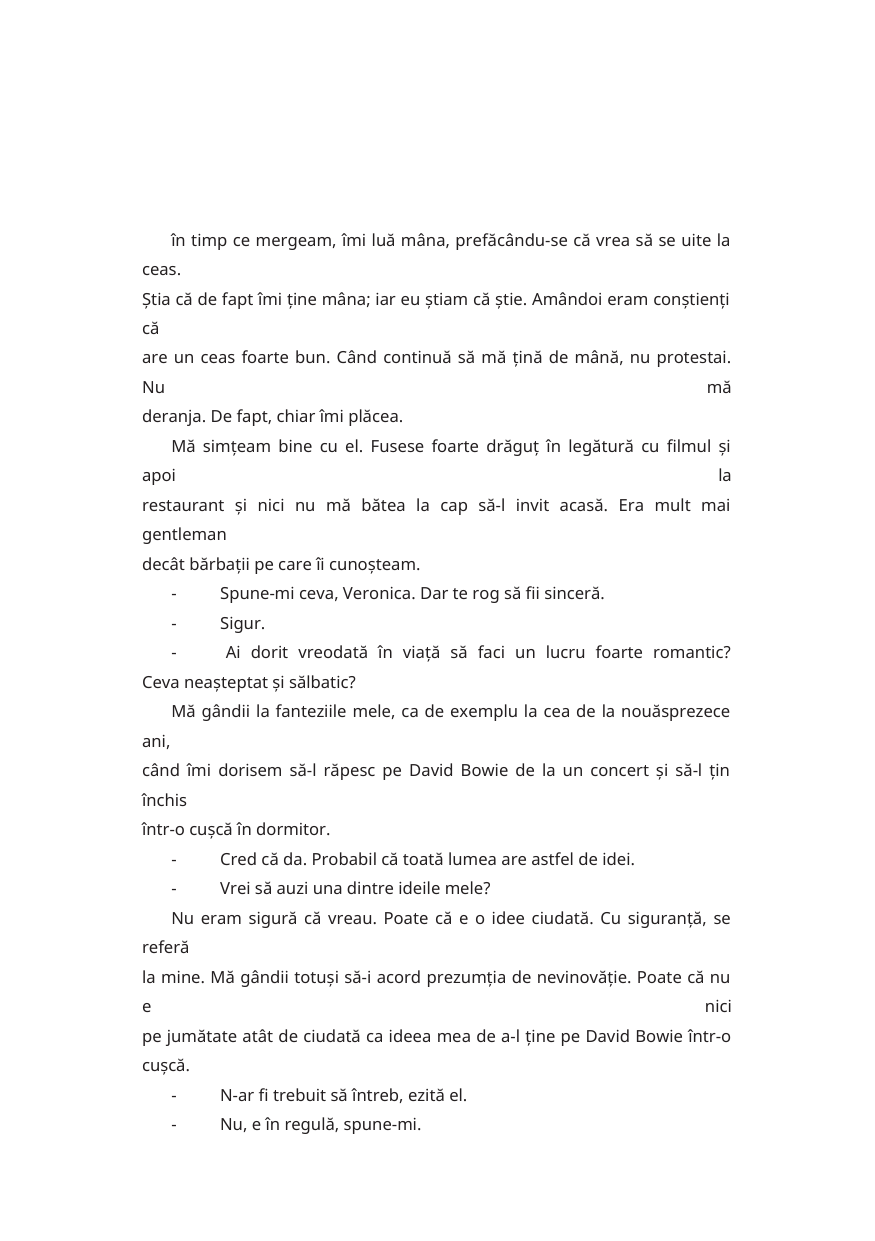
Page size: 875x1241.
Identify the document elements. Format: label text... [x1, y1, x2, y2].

list Nu, e în regulă, spune-mi. [142, 1107, 734, 1136]
text Nu eram sigură că vreau. Poate că e o idee ciudată. Cu siguranţă, se referă la mine. Mă gândii totuşi să-i acord prezumţia de nevinovăţie. Poate că nu e nici pe jumătate atât de ciudată ca ideea mea de a-l ţine pe David Bowie într-o cuşcă. [142, 901, 732, 1077]
list Ai dorit vreodată în viaţă să faci un lucru foarte romantic? Ceva neaşteptat şi sălbatic? [142, 635, 732, 694]
list Sigur. [142, 606, 734, 635]
list Spune-mi ceva, Veronica. Dar te rog să fii sinceră. [142, 576, 734, 606]
list Vrei să auzi una dintre ideile mele? [142, 871, 734, 901]
text Mă gândii la fanteziile mele, ca de exemplu la cea de la nouăsprezece ani, când îmi dorisem să-l răpesc pe David Bowie de la un concert şi să-l ţin închis într-o cuşcă în dormitor. [142, 694, 732, 842]
text în timp ce mergeam, îmi luă mâna, prefăcându-se că vrea să se uite la ceas. Ştia că de fapt îmi ţine mâna; iar eu ştiam că ştie. Amândoi eram conştienţi că are un ceas foarte bun. Când continuă să mă ţină de mână, nu protestai. Nu mă deranja. De fapt, chiar îmi plăcea. [142, 222, 732, 429]
list Cred că da. Probabil că toată lumea are astfel de idei. [142, 842, 734, 871]
text Mă simţeam bine cu el. Fusese foarte drăguţ în legătură cu filmul şi apoi la restaurant şi nici nu mă bătea la cap să-l invit acasă. Era mult mai gentleman decât bărbaţii pe care îi cunoşteam. [142, 429, 732, 576]
list N-ar fi trebuit să întreb, ezită el. [142, 1077, 734, 1107]
